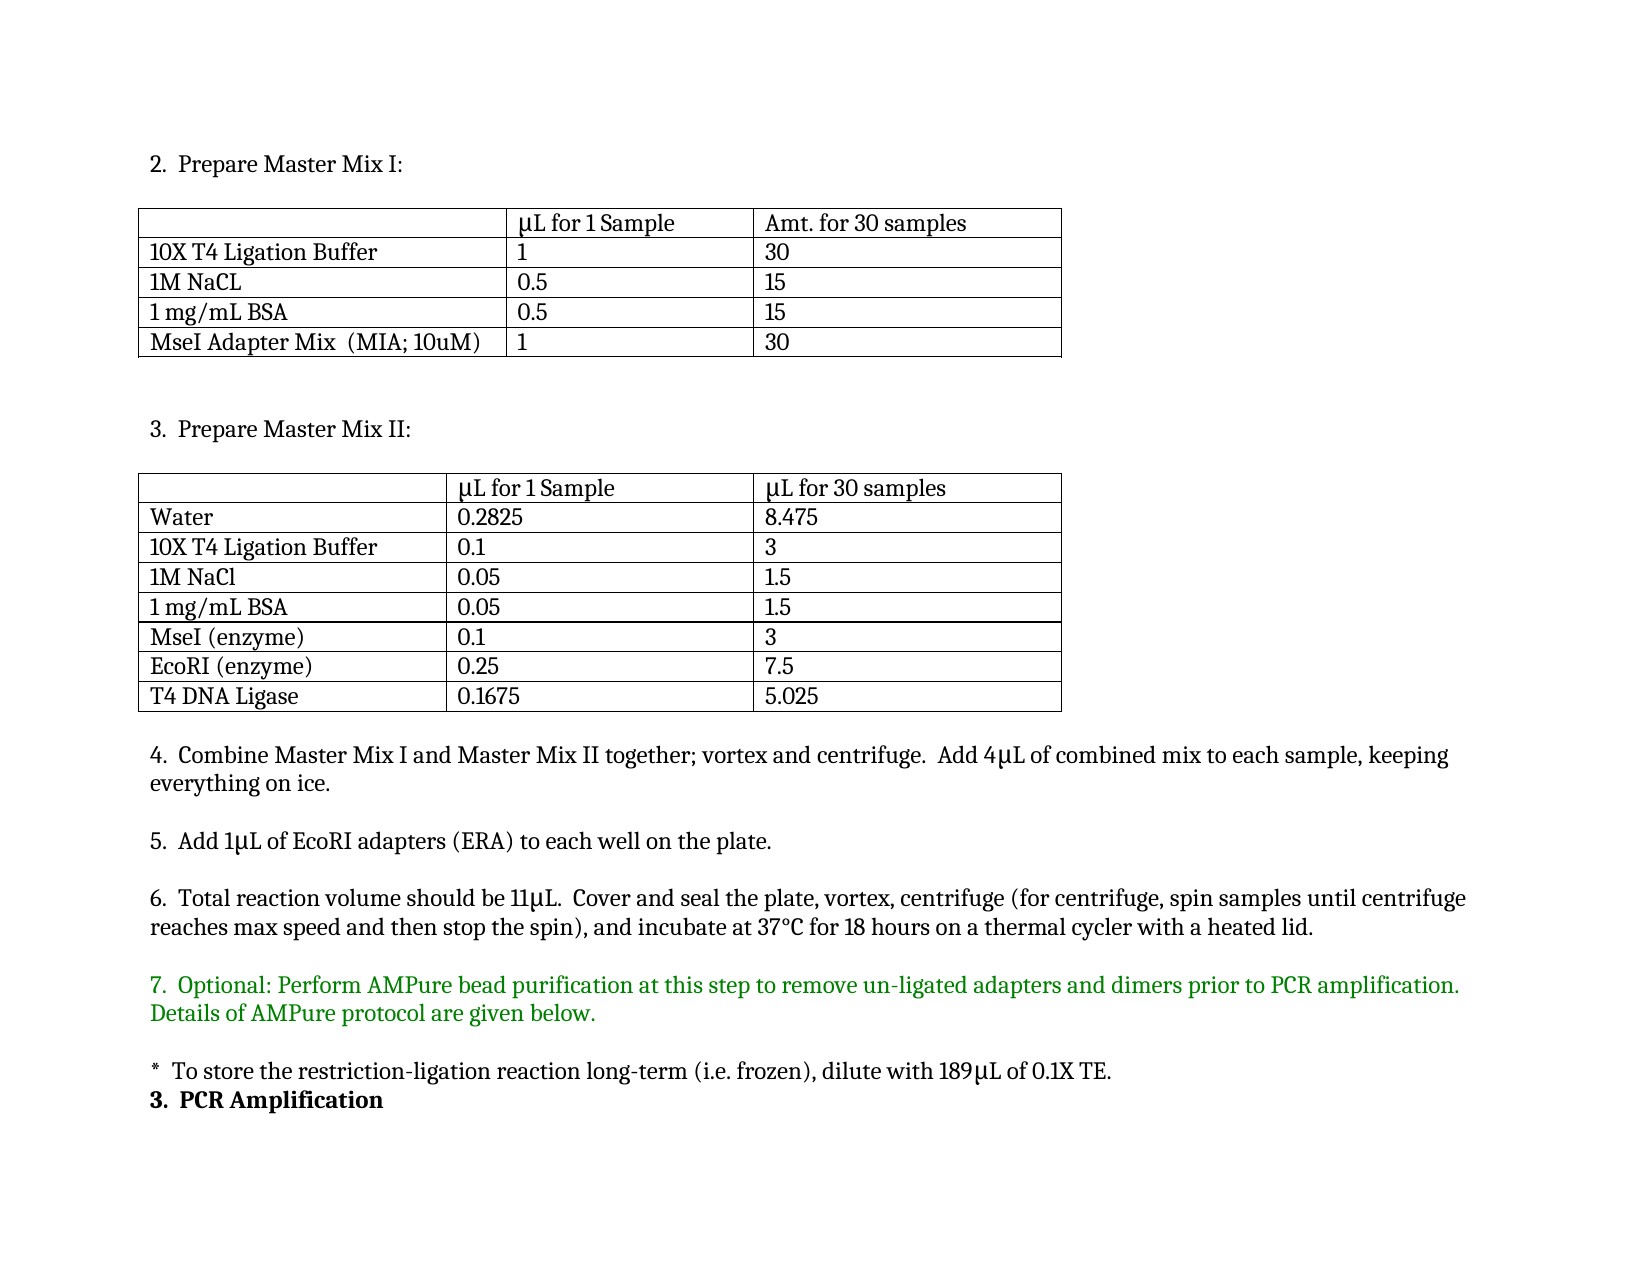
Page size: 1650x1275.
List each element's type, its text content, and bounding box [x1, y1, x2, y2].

table_cell MseI (enzyme) [139, 623, 446, 651]
table_cell 1 [507, 238, 753, 267]
text 3. PCR Amplification [150, 1086, 1500, 1114]
table_cell 3 [754, 623, 1061, 651]
table_cell 5.025 [754, 682, 1061, 711]
table_header [139, 474, 446, 502]
table_cell 1.5 [754, 593, 1061, 621]
table_cell 10X T4 Ligation Buffer [139, 533, 446, 562]
table_cell MseI Adapter Mix (MIA; 10uM) [139, 328, 506, 356]
table_header Amt. for 30 samples [754, 209, 1061, 237]
table_cell 0.05 [447, 563, 753, 592]
table_cell 8.475 [754, 503, 1061, 532]
table_header [139, 209, 506, 237]
table_cell 1 mg/mL BSA [139, 298, 506, 327]
text * To store the restriction-ligation reaction long-term (i.e. frozen), dilute with 189μL of 0.1X TE. [150, 1057, 1500, 1086]
text 6. Total reaction volume should be 11μL. Cover and seal the plate, vortex, centrifuge (for centrifuge, spin samples until centrifuge reaches max speed and then stop the spin), and incubate at 37°C for 18 hours on a thermal cycler with a heated lid. [150, 884, 1500, 942]
table_cell 30 [754, 328, 1061, 356]
table_cell 10X T4 Ligation Buffer [139, 238, 506, 267]
table_cell 1M NaCL [139, 268, 506, 297]
text 2. Prepare Master Mix I: [150, 150, 1500, 179]
table_cell 1M NaCl [139, 563, 446, 592]
table_cell 15 [754, 298, 1061, 327]
table_cell 0.25 [447, 652, 753, 681]
table_header μL for 1 Sample [507, 209, 753, 237]
table_cell 1 [507, 328, 753, 356]
table_cell 1.5 [754, 563, 1061, 592]
table_cell 0.5 [507, 268, 753, 297]
text 7. Optional: Perform AMPure bead purification at this step to remove un-ligated adapters and dimers prior to PCR amplification. Details of AMPure protocol are given below. [150, 971, 1500, 1028]
table_cell 0.2825 [447, 503, 753, 532]
table_cell Water [139, 503, 446, 532]
text 5. Add 1μL of EcoRI adapters (ERA) to each well on the plate. [150, 827, 1500, 856]
table_cell 0.1675 [447, 682, 753, 711]
table_cell 30 [754, 238, 1061, 267]
table_cell 1 mg/mL BSA [139, 593, 446, 621]
text 3. Prepare Master Mix II: [150, 415, 1500, 444]
table_cell 0.1 [447, 623, 753, 651]
table_cell EcoRI (enzyme) [139, 652, 446, 681]
table_cell 15 [754, 268, 1061, 297]
table_header μL for 30 samples [754, 474, 1061, 502]
table_cell 3 [754, 533, 1061, 562]
table_cell 0.05 [447, 593, 753, 621]
table_cell 0.5 [507, 298, 753, 327]
table_cell 7.5 [754, 652, 1061, 681]
table_cell 0.1 [447, 533, 753, 562]
table_cell T4 DNA Ligase [139, 682, 446, 711]
table_header μL for 1 Sample [447, 474, 753, 502]
text 4. Combine Master Mix I and Master Mix II together; vortex and centrifuge. Add 4μL of combined mix to each sample, keeping everything on ice. [150, 741, 1500, 798]
